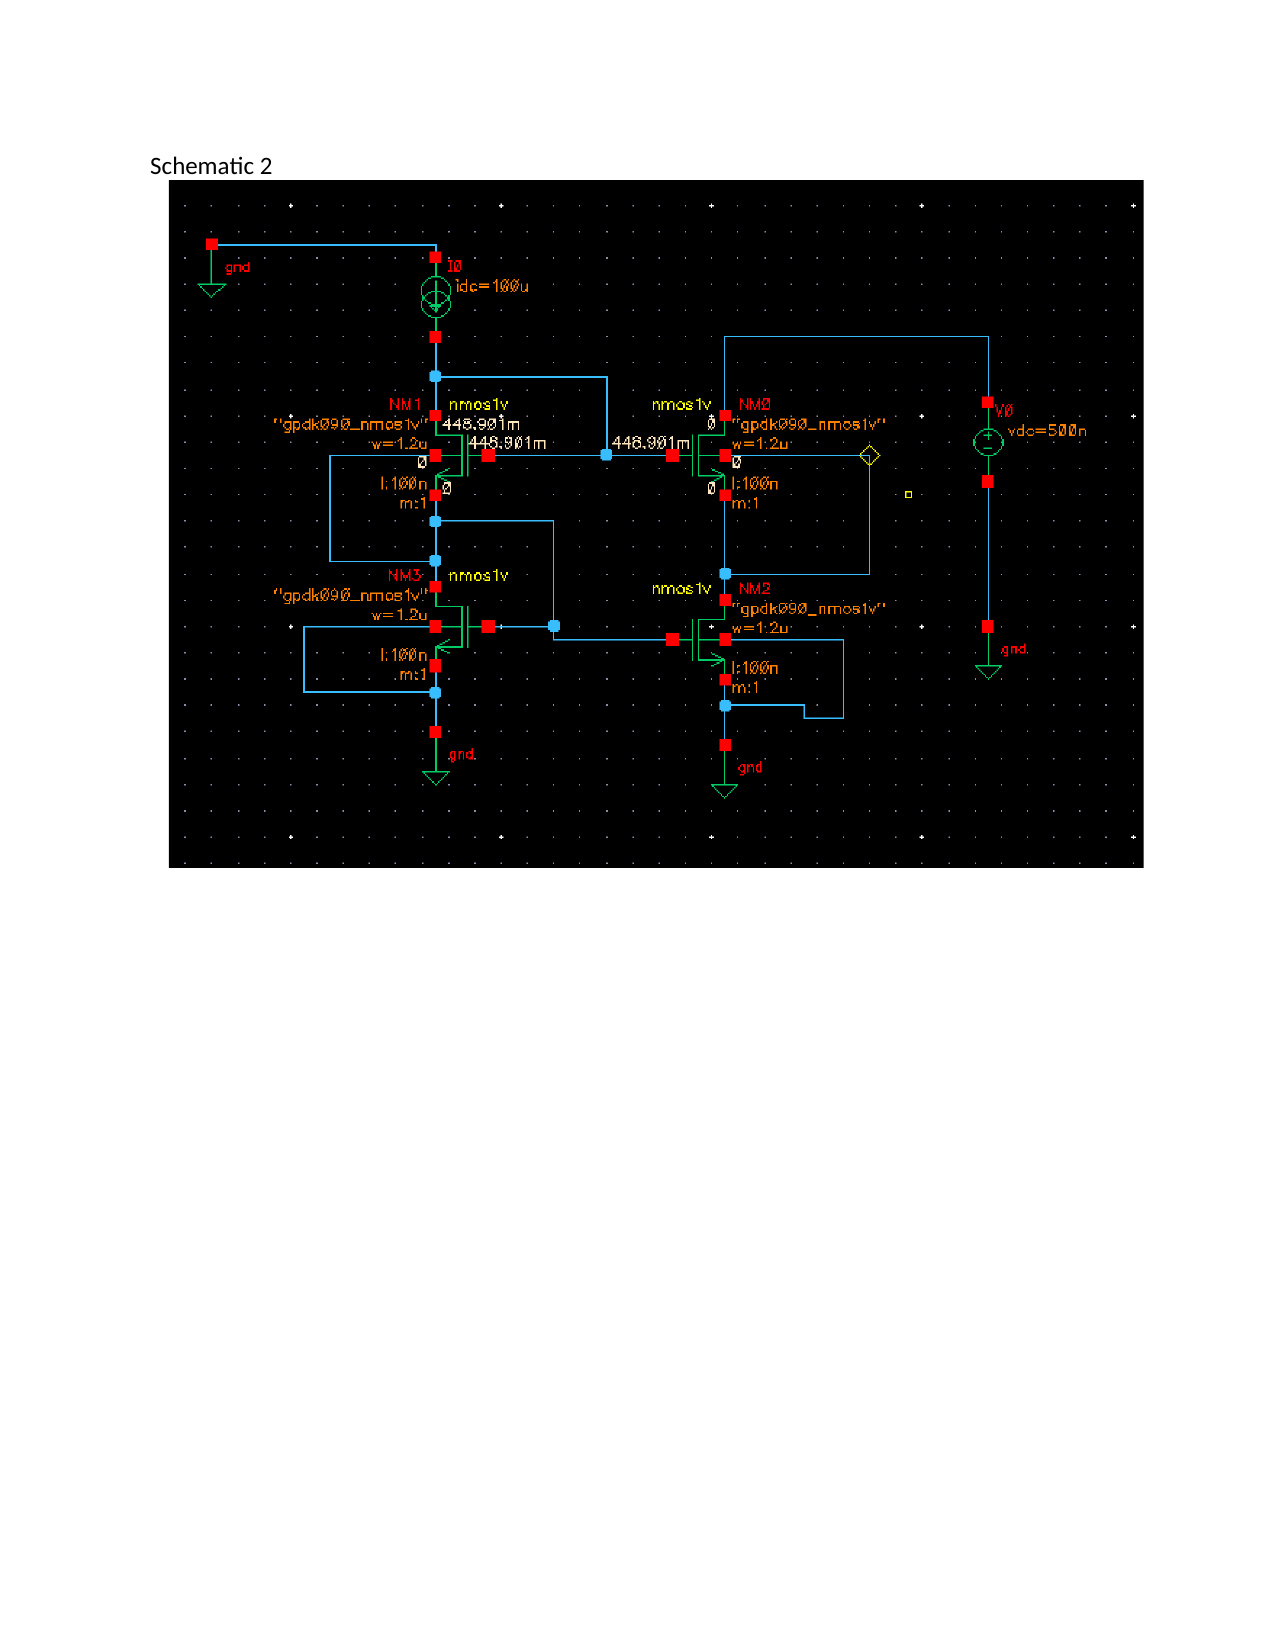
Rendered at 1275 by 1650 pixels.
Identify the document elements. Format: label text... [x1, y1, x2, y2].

text Schematic 2 [150, 150, 1125, 867]
